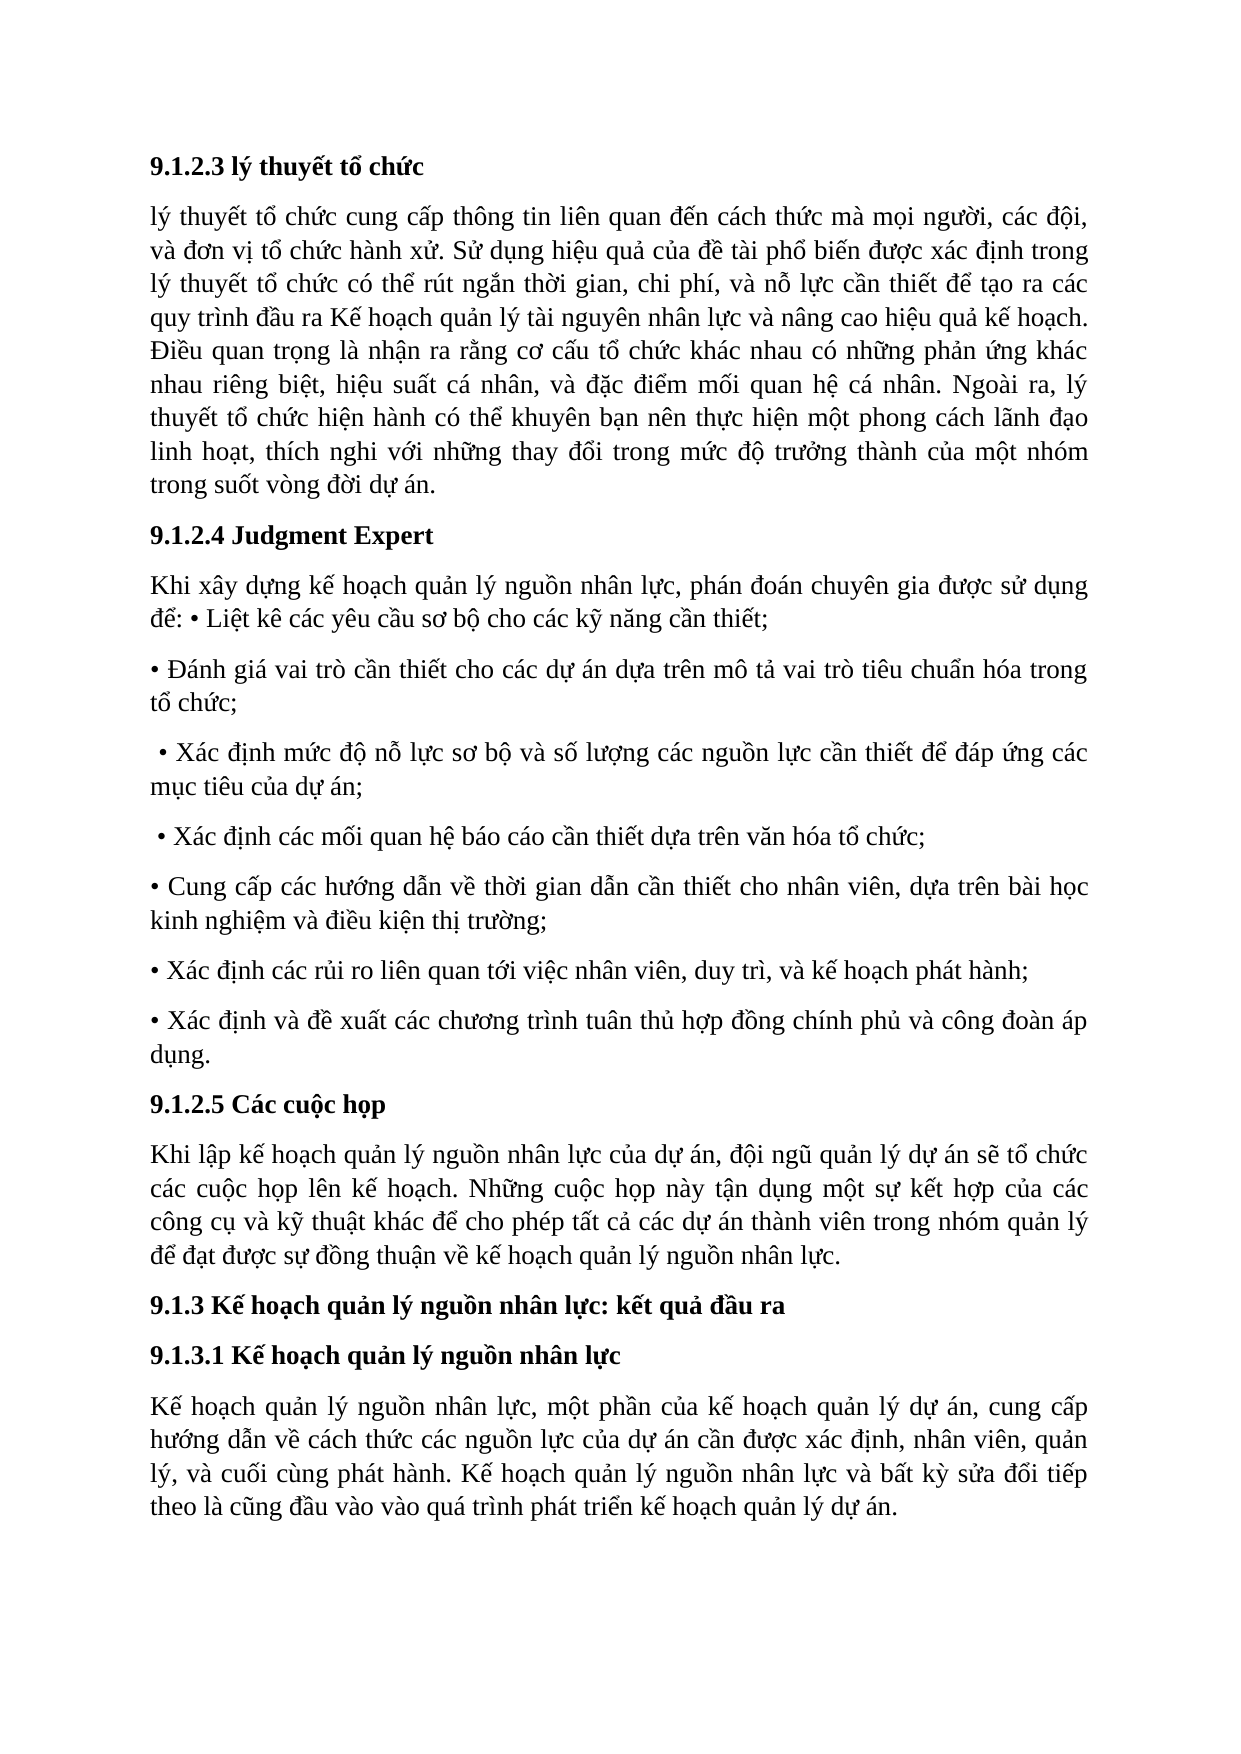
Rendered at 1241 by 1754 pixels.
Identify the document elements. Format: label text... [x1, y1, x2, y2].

text 9.1.2.3 lý thuyết tổ chức [150, 150, 1090, 181]
text • Cung cấp các hướng dẫn về thời gian dẫn cần thiết cho nhân viên, dựa trên bài học kinh nghiệm và điều kiện thị trường; [150, 870, 1090, 935]
text • Xác định mức độ nỗ lực sơ bộ và số lượng các nguồn lực cần thiết để đáp ứng các mục tiêu của dự án; [150, 736, 1090, 801]
text 9.1.3.1 Kế hoạch quản lý nguồn nhân lực [150, 1339, 1090, 1371]
text • Xác định các mối quan hệ báo cáo cần thiết dựa trên văn hóa tổ chức; [150, 820, 1090, 851]
text • Xác định các rủi ro liên quan tới việc nhân viên, duy trì, và kế hoạch phát hành; [150, 954, 1090, 985]
text • Xác định và đề xuất các chương trình tuân thủ hợp đồng chính phủ và công đoàn áp dụng. [150, 1004, 1090, 1069]
text Kế hoạch quản lý nguồn nhân lực, một phần của kế hoạch quản lý dự án, cung cấp hướng dẫn về cách thức các nguồn lực của dự án cần được xác định, nhân viên, quản lý, và cuối cùng phát hành. Kế hoạch quản lý nguồn nhân lực và bất kỳ sửa đổi tiếp theo là cũng đầu vào vào quá trình phát triển kế hoạch quản lý dự án. [150, 1389, 1090, 1521]
text Khi lập kế hoạch quản lý nguồn nhân lực của dự án, đội ngũ quản lý dự án sẽ tổ chức các cuộc họp lên kế hoạch. Những cuộc họp này tận dụng một sự kết hợp của các công cụ và kỹ thuật khác để cho phép tất cả các dự án thành viên trong nhóm quản lý để đạt được sự đồng thuận về kế hoạch quản lý nguồn nhân lực. [150, 1138, 1090, 1270]
text lý thuyết tổ chức cung cấp thông tin liên quan đến cách thức mà mọi người, các đội, và đơn vị tổ chức hành xử. Sử dụng hiệu quả của đề tài phổ biến được xác định trong lý thuyết tổ chức có thể rút ngắn thời gian, chi phí, và nỗ lực cần thiết để tạo ra các quy trình đầu ra Kế hoạch quản lý tài nguyên nhân lực và nâng cao hiệu quả kế hoạch. Điều quan trọng là nhận ra rằng cơ cấu tổ chức khác nhau có những phản ứng khác nhau riêng biệt, hiệu suất cá nhân, và đặc điểm mối quan hệ cá nhân. Ngoài ra, lý thuyết tổ chức hiện hành có thể khuyên bạn nên thực hiện một phong cách lãnh đạo linh hoạt, thích nghi với những thay đổi trong mức độ trưởng thành của một nhóm trong suốt vòng đời dự án. [150, 200, 1090, 500]
text 9.1.2.5 Các cuộc họp [150, 1088, 1090, 1119]
text • Đánh giá vai trò cần thiết cho các dự án dựa trên mô tả vai trò tiêu chuẩn hóa trong tổ chức; [150, 653, 1090, 717]
text Khi xây dựng kế hoạch quản lý nguồn nhân lực, phán đoán chuyên gia được sử dụng để: • Liệt kê các yêu cầu sơ bộ cho các kỹ năng cần thiết; [150, 569, 1090, 634]
text 9.1.2.4 Judgment Expert [150, 519, 1090, 550]
text 9.1.3 Kế hoạch quản lý nguồn nhân lực: kết quả đầu ra [150, 1289, 1090, 1320]
